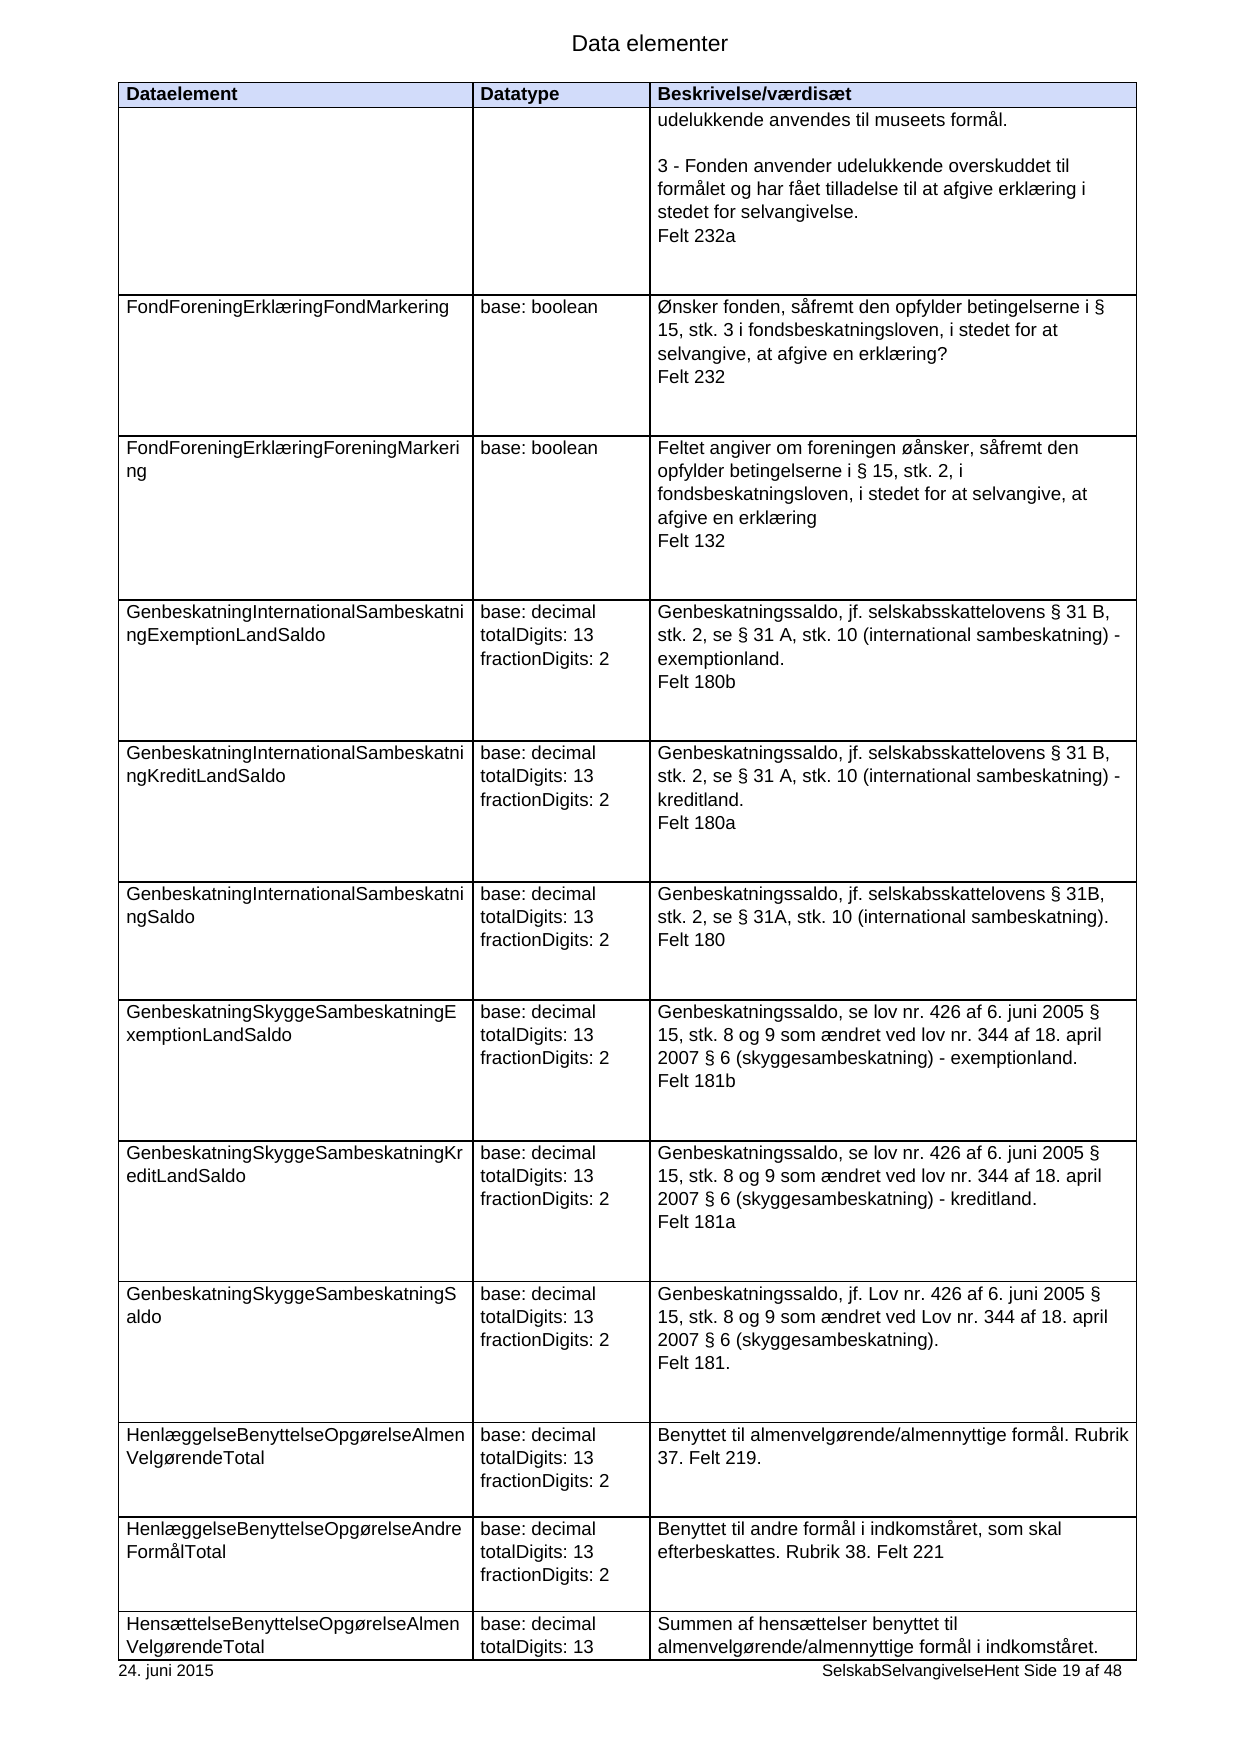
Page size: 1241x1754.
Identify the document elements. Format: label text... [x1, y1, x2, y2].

table_header Datatype [474, 83, 649, 107]
table_cell base: decimal totalDigits: 13 fractionDigits: 2 [474, 742, 649, 881]
table_cell Ønsker fonden, såfremt den opfylder betingelserne i § 15, stk. 3 i fondsbeskatningsloven, i stedet for at selvangive, at afgive en erklæring? Felt 232 [651, 296, 1136, 435]
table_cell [119, 108, 472, 294]
table_cell base: decimal totalDigits: 13 fractionDigits: 2 [474, 883, 649, 999]
table_cell base: decimal totalDigits: 13 fractionDigits: 2 [474, 1282, 649, 1422]
table_cell base: decimal totalDigits: 13 fractionDigits: 2 [474, 1142, 649, 1281]
table_cell base: decimal totalDigits: 13 fractionDigits: 2 [474, 1423, 649, 1516]
table_header Dataelement [119, 83, 472, 107]
table_cell Feltet angiver om foreningen øånsker, såfremt den opfylder betingelserne i § 15, stk. 2, i fondsbeskatningsloven, i stedet for at selvangive, at afgive en erklæring Felt 132 [651, 437, 1136, 599]
table_cell Genbeskatningssaldo, jf. selskabsskattelovens § 31 B, stk. 2, se § 31 A, stk. 10 (international sambeskatning) - exemptionland. Felt 180b [651, 601, 1136, 740]
table_cell Genbeskatningssaldo, se lov nr. 426 af 6. juni 2005 § 15, stk. 8 og 9 som ændret ved lov nr. 344 af 18. april 2007 § 6 (skyggesambeskatning) - kreditland. Felt 181a [651, 1142, 1136, 1281]
table_cell Genbeskatningssaldo, se lov nr. 426 af 6. juni 2005 § 15, stk. 8 og 9 som ændret ved lov nr. 344 af 18. april 2007 § 6 (skyggesambeskatning) - exemptionland. Felt 181b [651, 1001, 1136, 1140]
table_cell GenbeskatningInternationalSambeskatningKreditLandSaldo [119, 742, 472, 881]
table_cell HenlæggelseBenyttelseOpgørelseAndreFormålTotal [119, 1518, 472, 1611]
table_cell Genbeskatningssaldo, jf. selskabsskattelovens § 31 B, stk. 2, se § 31 A, stk. 10 (international sambeskatning) - kreditland. Felt 180a [651, 742, 1136, 881]
table_cell GenbeskatningInternationalSambeskatningSaldo [119, 883, 472, 999]
table_cell base: decimal totalDigits: 13 fractionDigits: 2 [474, 1001, 649, 1140]
table_cell GenbeskatningInternationalSambeskatningExemptionLandSaldo [119, 601, 472, 740]
table_cell base: decimal totalDigits: 13 fractionDigits: 2 [474, 1518, 649, 1611]
table_cell Benyttet til almenvelgørende/almennyttige formål. Rubrik 37. Felt 219. [651, 1423, 1136, 1516]
table_cell Benyttet til andre formål i indkomståret, som skal efterbeskattes. Rubrik 38. Felt 221 [651, 1518, 1136, 1611]
table_cell FondForeningErklæringForeningMarkering [119, 437, 472, 599]
table_cell base: boolean [474, 296, 649, 435]
table_cell GenbeskatningSkyggeSambeskatningSaldo [119, 1282, 472, 1422]
table_cell Genbeskatningssaldo, jf. selskabsskattelovens § 31B, stk. 2, se § 31A, stk. 10 (international sambeskatning). Felt 180 [651, 883, 1136, 999]
table_cell GenbeskatningSkyggeSambeskatningExemptionLandSaldo [119, 1001, 472, 1140]
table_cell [651, 1612, 1136, 1659]
table_cell HenlæggelseBenyttelseOpgørelseAlmenVelgørendeTotal [119, 1423, 472, 1516]
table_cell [474, 1612, 649, 1659]
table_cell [651, 108, 1136, 294]
table_cell base: decimal totalDigits: 13 fractionDigits: 2 [474, 601, 649, 740]
table_cell FondForeningErklæringFondMarkering [119, 296, 472, 435]
table_header Beskrivelse/værdisæt [651, 83, 1136, 107]
table_cell base: boolean [474, 437, 649, 599]
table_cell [119, 1612, 472, 1659]
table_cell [474, 108, 649, 294]
table_cell Genbeskatningssaldo, jf. Lov nr. 426 af 6. juni 2005 § 15, stk. 8 og 9 som ændret ved Lov nr. 344 af 18. april 2007 § 6 (skyggesambeskatning). Felt 181. [651, 1282, 1136, 1422]
table_cell GenbeskatningSkyggeSambeskatningKreditLandSaldo [119, 1142, 472, 1281]
